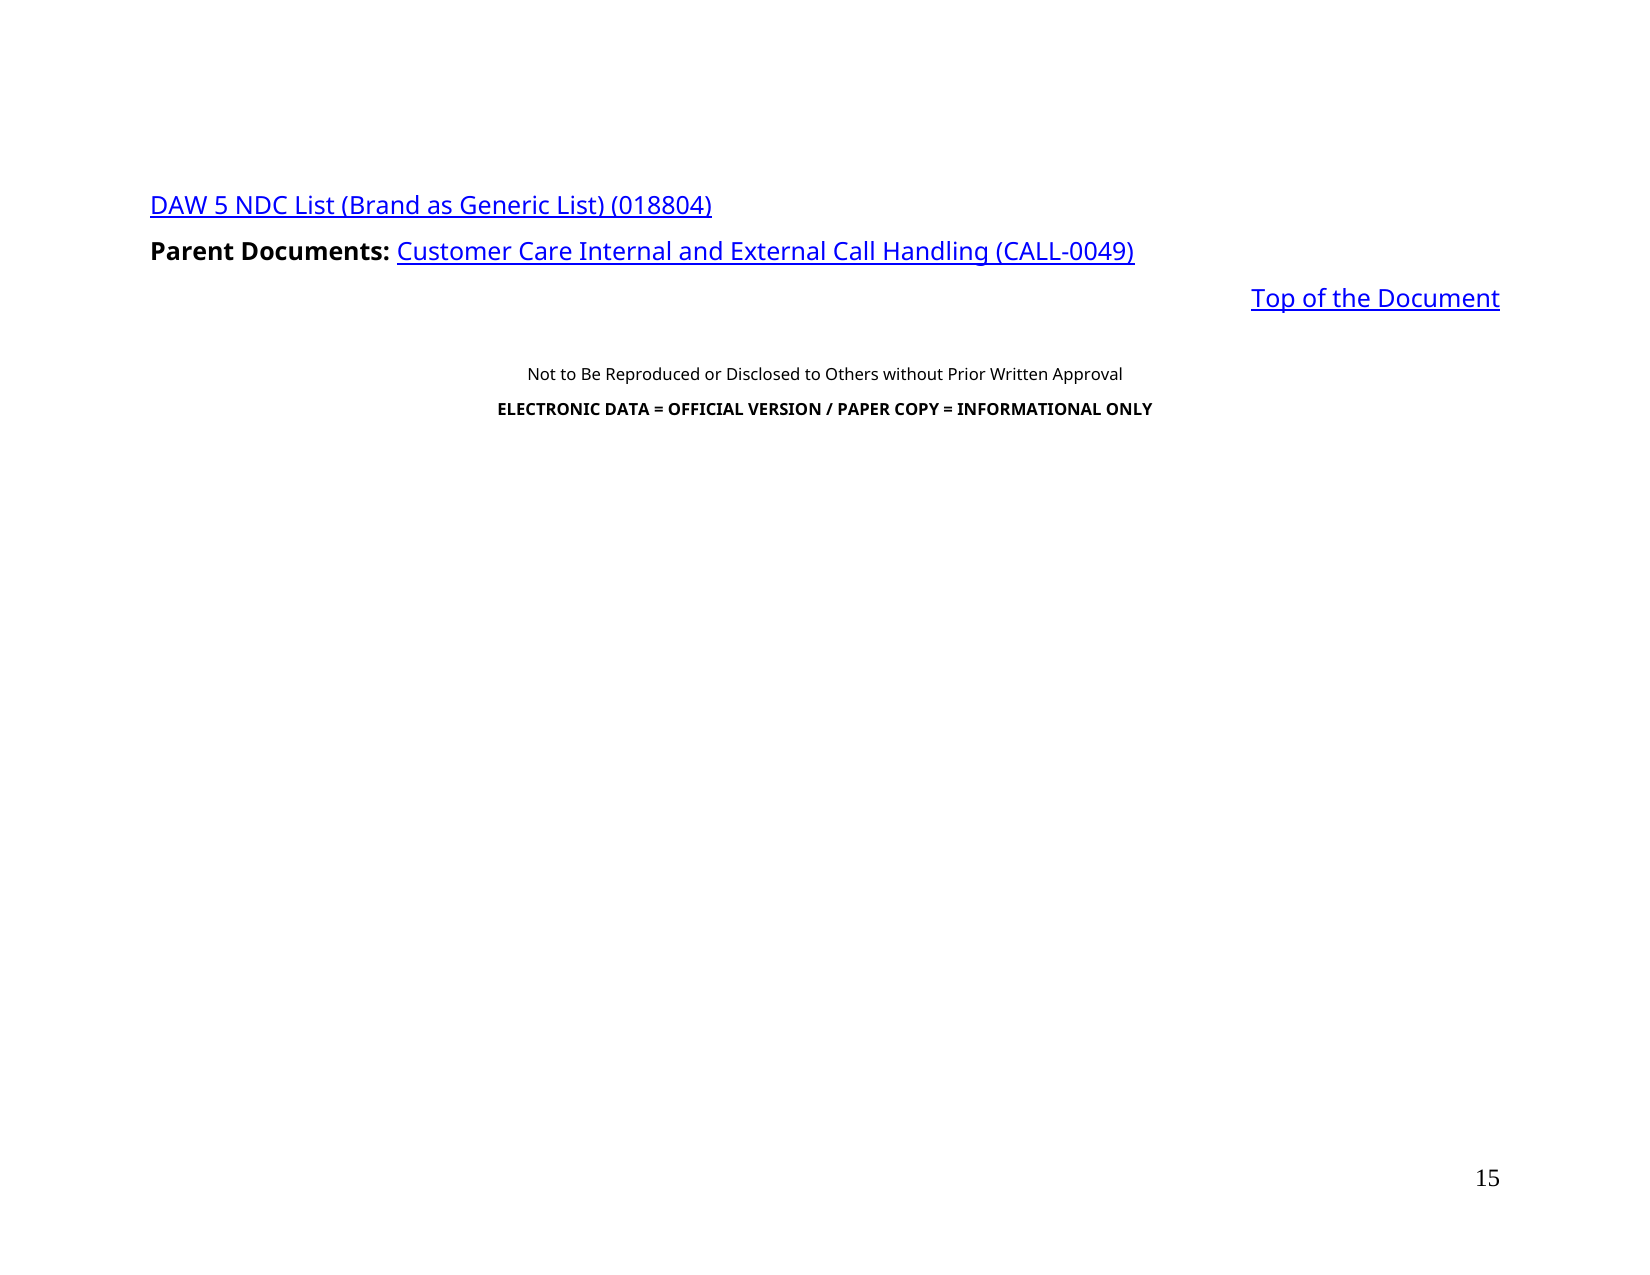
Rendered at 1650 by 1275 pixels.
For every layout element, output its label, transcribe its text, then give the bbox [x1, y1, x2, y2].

text Parent Documents: Customer Care Internal and External Call Handling (CALL-0049) [150, 234, 1500, 268]
text Top of the Document [150, 281, 1500, 315]
text ELECTRONIC DATA = OFFICIAL VERSION / PAPER COPY = INFORMATIONAL ONLY [150, 398, 1500, 420]
text Not to Be Reproduced or Disclosed to Others without Prior Written Approval [150, 362, 1500, 385]
text DAW 5 NDC List (Brand as Generic List) (018804) [150, 187, 1500, 222]
